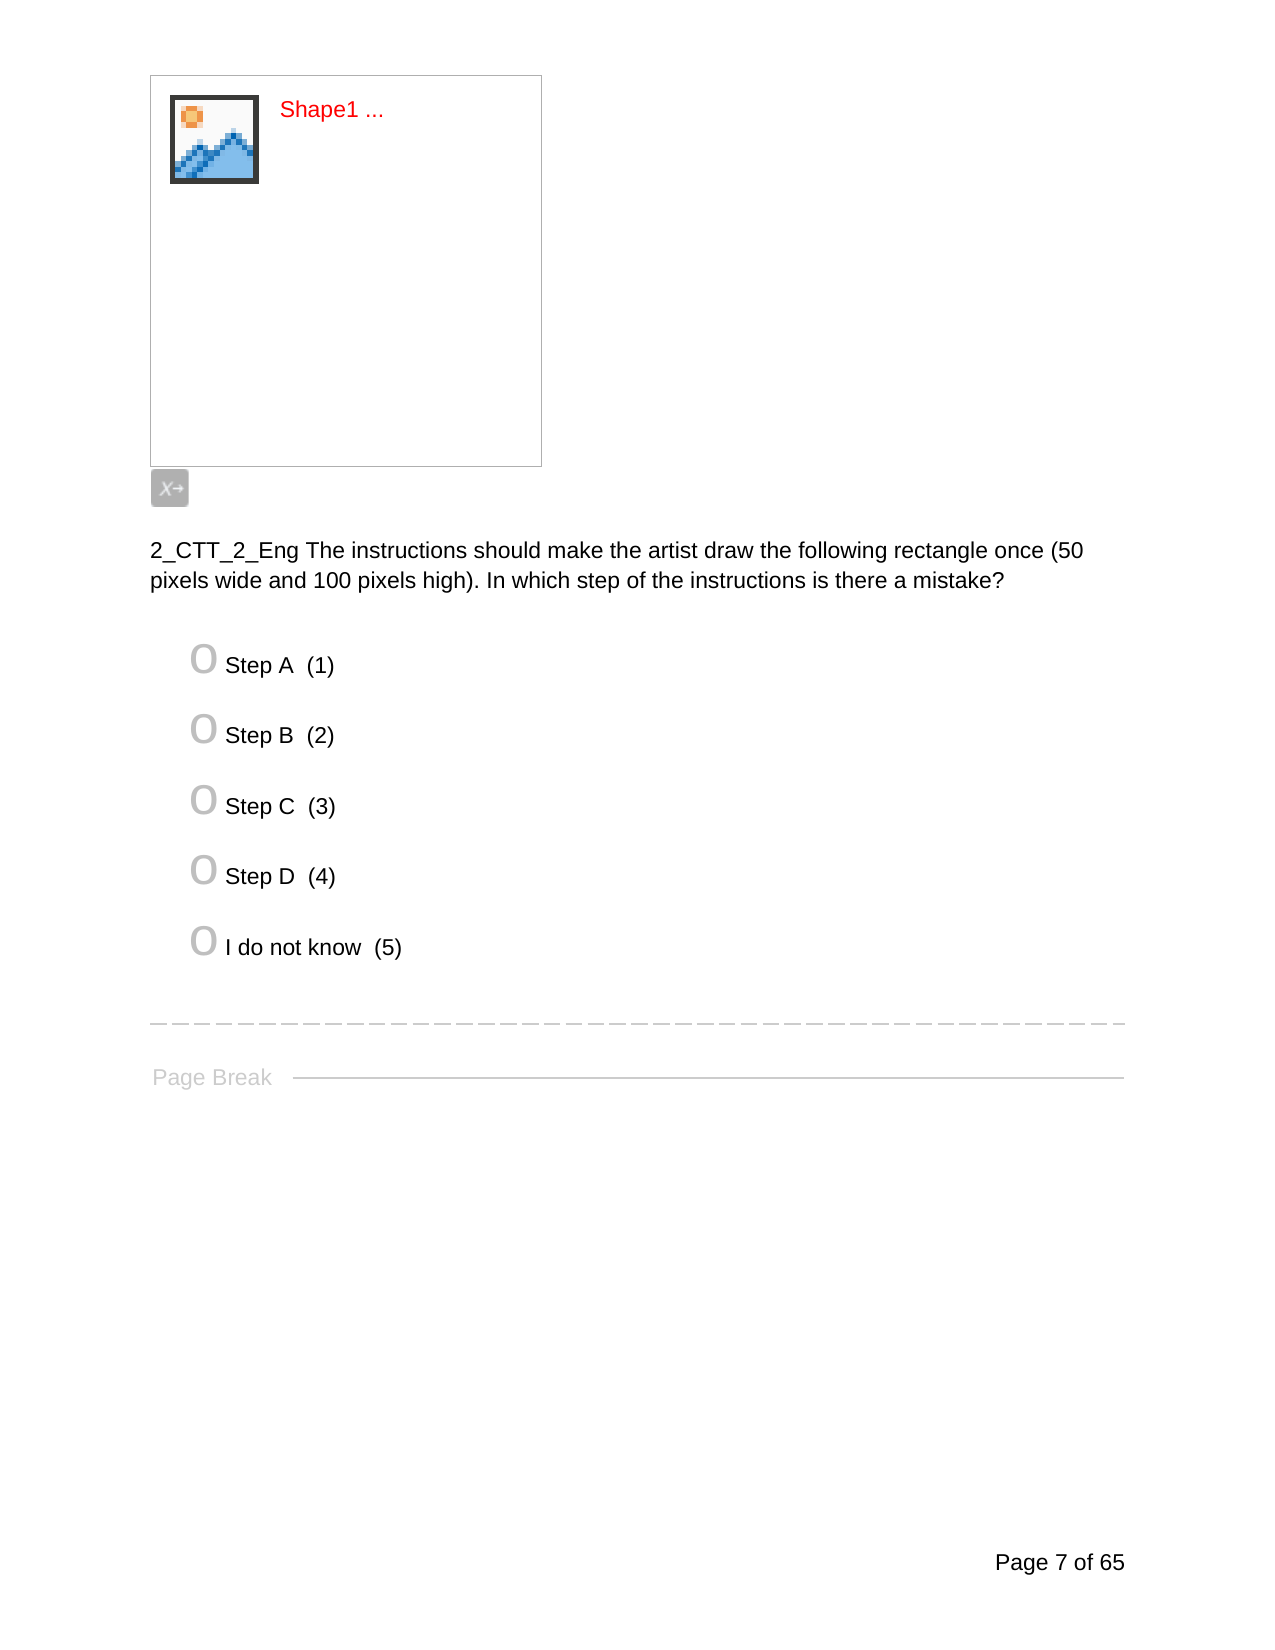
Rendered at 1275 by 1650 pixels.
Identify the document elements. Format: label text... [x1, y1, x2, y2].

list Step A (1) [187, 628, 1125, 689]
table_header Page Break [151, 1064, 291, 1104]
text 2_CTT_2_Eng The instructions should make the artist draw the following rectangle once (50 pixels wide and 100 pixels high). In which step of the instructions is there a mistake? [150, 537, 1125, 624]
list Step B (2) [187, 698, 1125, 760]
list I do not know (5) [187, 910, 1125, 971]
list Step C (3) [187, 769, 1125, 830]
picture [151, 469, 189, 507]
table_header [291, 1064, 1125, 1104]
list Step D (4) [187, 839, 1125, 901]
